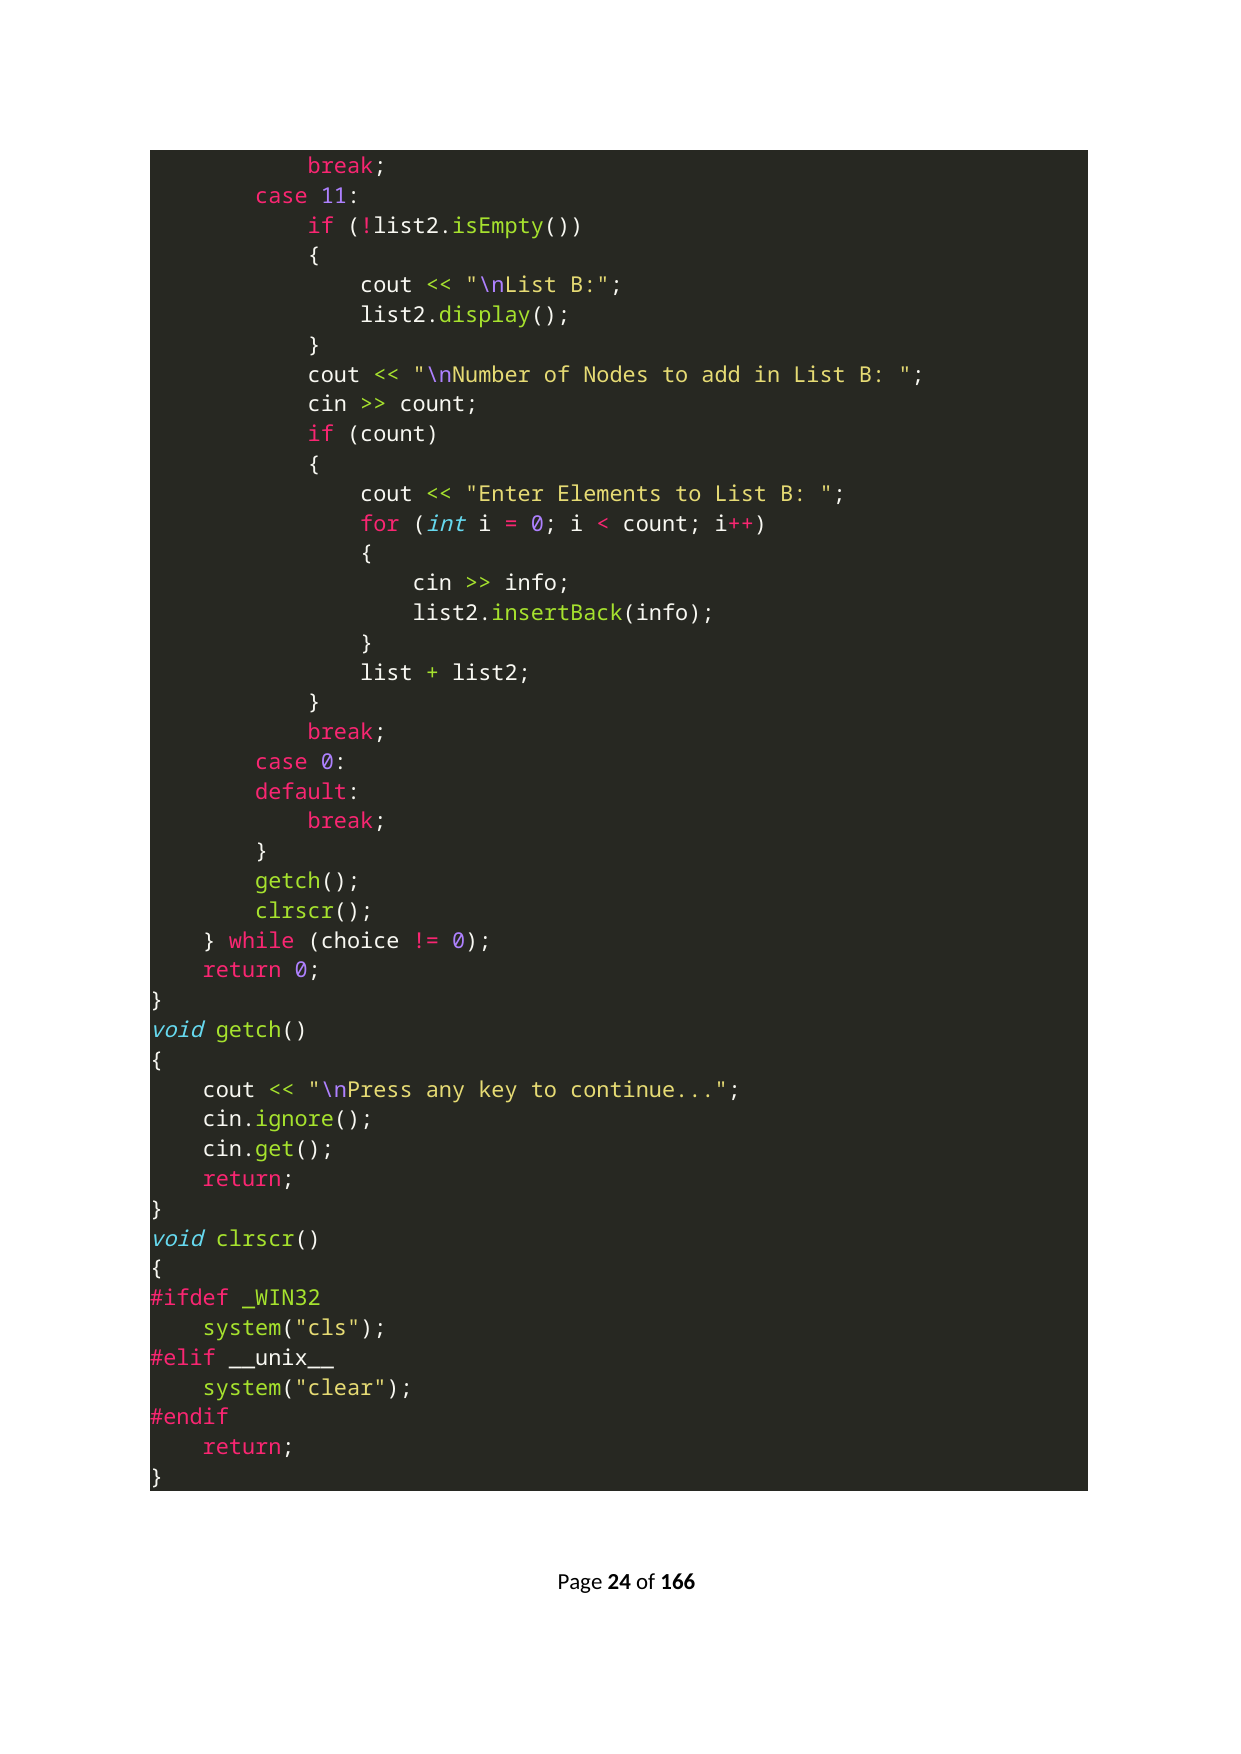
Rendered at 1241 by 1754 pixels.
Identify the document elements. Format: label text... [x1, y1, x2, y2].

text break; [150, 150, 1088, 180]
text { [150, 239, 1088, 269]
text list2.display(); [150, 299, 1088, 329]
text cin >> info; [150, 567, 1088, 597]
text clrscr(); [150, 895, 1088, 924]
text return; [150, 1163, 1088, 1193]
text if (!list2.isEmpty()) [150, 209, 1088, 239]
text return; [150, 1431, 1088, 1461]
text getch(); [150, 865, 1088, 895]
text { [150, 1252, 1088, 1282]
text } [150, 329, 1088, 358]
text list2.insertBack(info); [150, 597, 1088, 627]
text cin.ignore(); [150, 1103, 1088, 1133]
text } [150, 627, 1088, 656]
text system("clear"); [150, 1371, 1088, 1401]
text case 0: [150, 746, 1088, 776]
text } while (choice != 0); [150, 924, 1088, 954]
text return 0; [150, 954, 1088, 984]
text { [150, 448, 1088, 478]
text cin >> count; [150, 388, 1088, 418]
text cout << "Enter Elements to List B: "; [150, 478, 1088, 507]
text list + list2; [150, 656, 1088, 686]
text } [150, 835, 1088, 865]
text } [150, 1461, 1088, 1491]
text for (int i = 0; i < count; i++) [150, 507, 1088, 537]
text break; [150, 716, 1088, 746]
text default: [150, 776, 1088, 805]
text } [150, 1193, 1088, 1222]
text #endif [150, 1401, 1088, 1431]
text } [150, 984, 1088, 1014]
text case 11: [150, 180, 1088, 209]
text void clrscr() [150, 1222, 1088, 1252]
text #elif __unix__ [150, 1342, 1088, 1371]
text cout << "\nNumber of Nodes to add in List B: "; [150, 358, 1088, 388]
text #ifdef _WIN32 [150, 1282, 1088, 1312]
text { [150, 537, 1088, 567]
text if (count) [150, 418, 1088, 448]
text cout << "\nList B:"; [150, 269, 1088, 299]
text { [150, 1044, 1088, 1073]
text cout << "\nPress any key to continue..."; [150, 1073, 1088, 1103]
text void getch() [150, 1014, 1088, 1044]
text } [150, 686, 1088, 716]
text system("cls"); [150, 1312, 1088, 1342]
text cin.get(); [150, 1133, 1088, 1163]
text break; [150, 805, 1088, 835]
